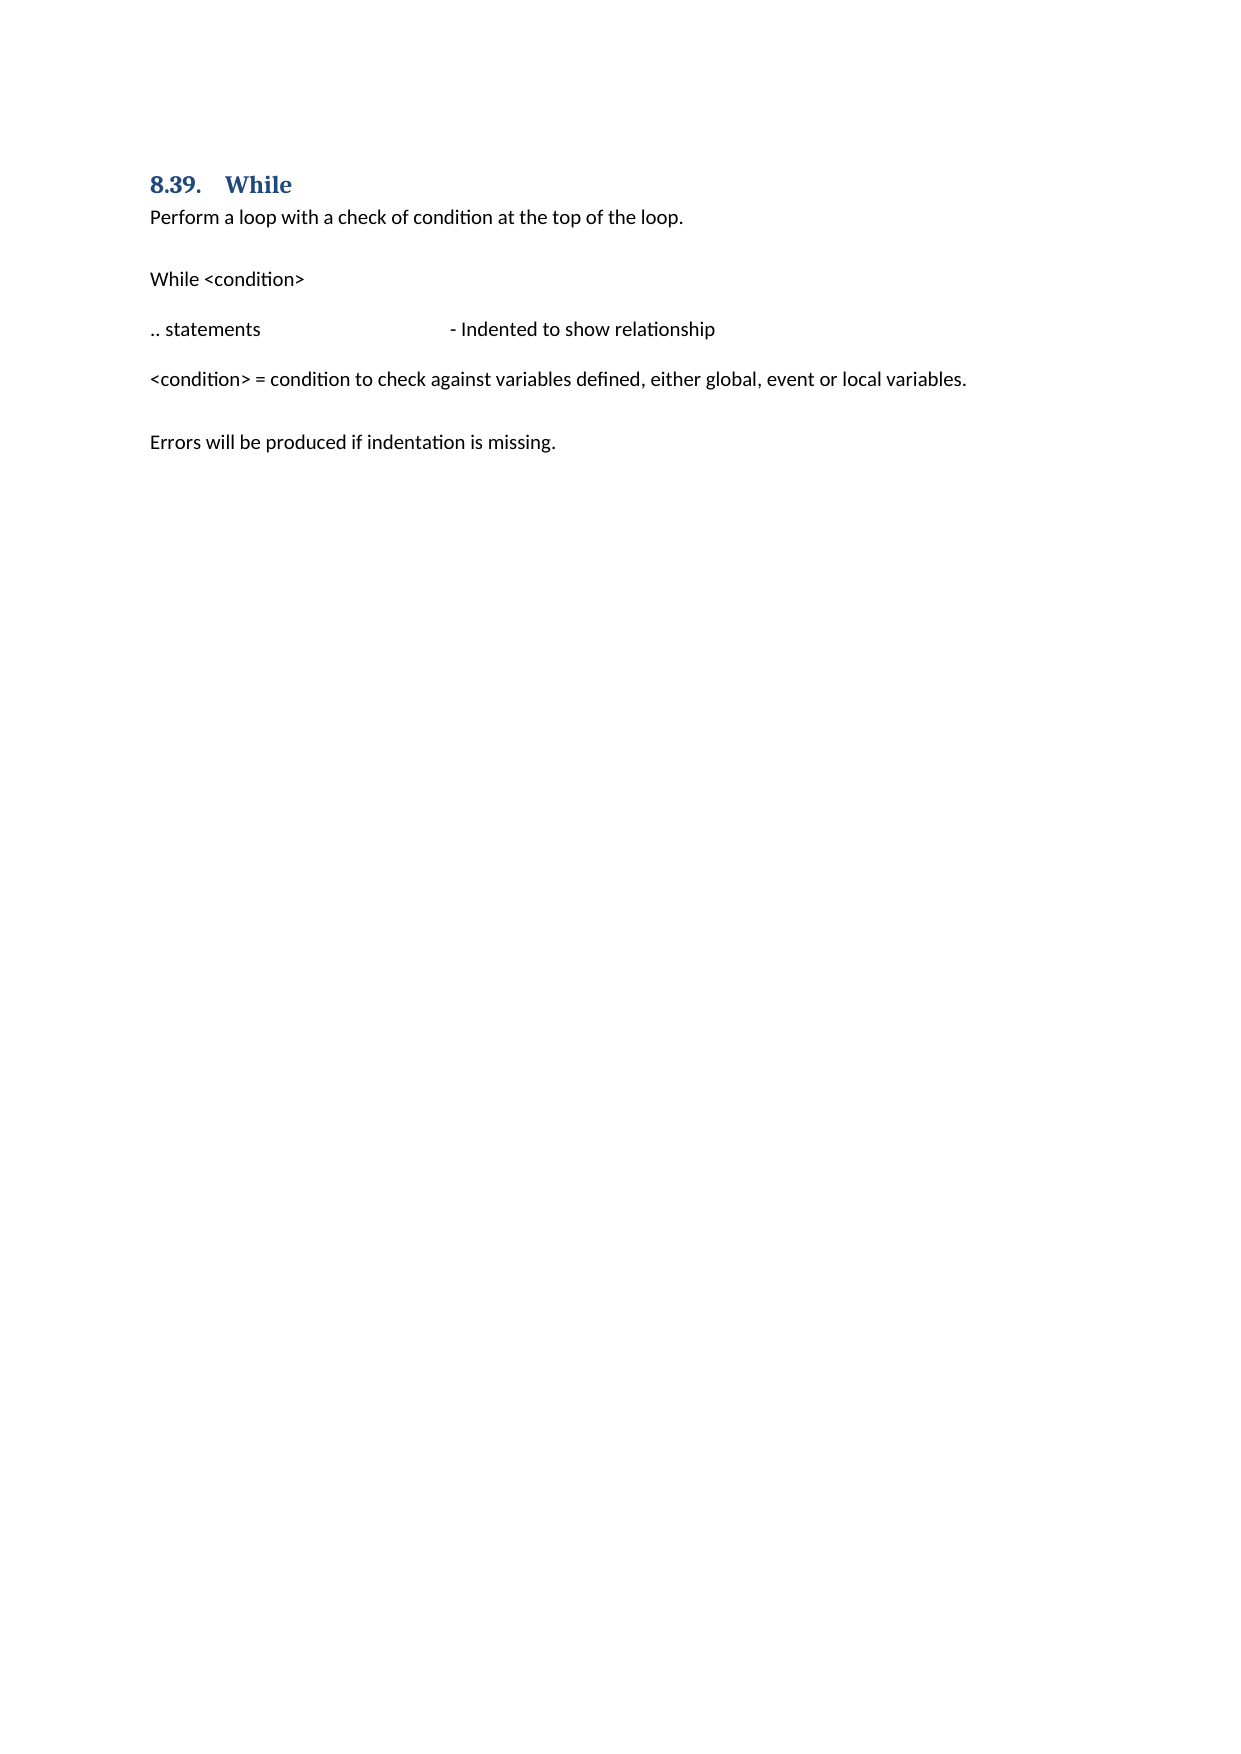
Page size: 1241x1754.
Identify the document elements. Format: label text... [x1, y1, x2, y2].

text While <condition> [150, 266, 1090, 292]
text Perform a loop with a check of condition at the top of the loop. [150, 204, 1090, 229]
text <condition> = condition to check against variables defined, either global, event or local variables. [150, 366, 1090, 392]
subtitle While [150, 171, 1090, 199]
text .. statements - Indented to show relationship [150, 316, 1090, 342]
text Errors will be produced if indentation is missing. [150, 429, 1090, 454]
